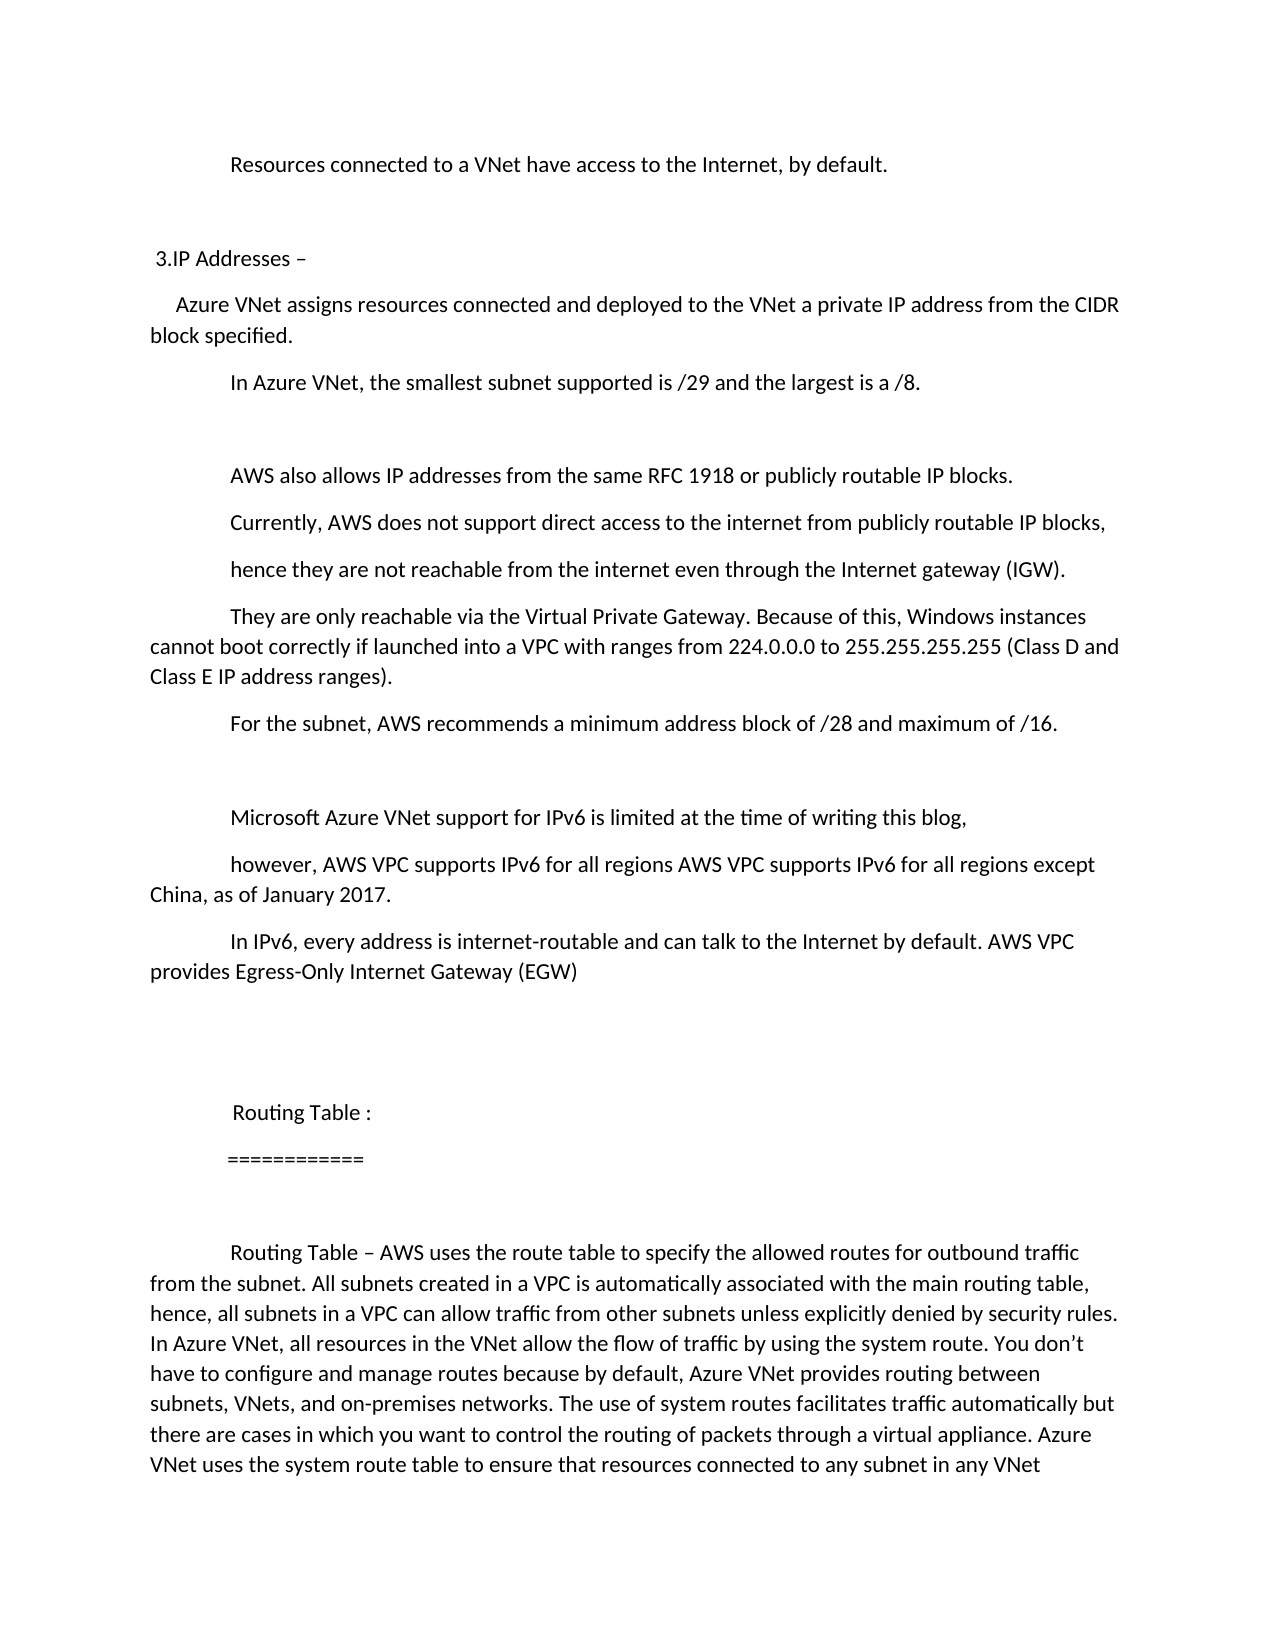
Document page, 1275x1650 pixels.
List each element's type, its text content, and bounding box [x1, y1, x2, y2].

text Microsoft Azure VNet support for IPv6 is limited at the time of writing this blog, [150, 803, 1125, 831]
text In Azure VNet, the smallest subnet supported is /29 and the largest is a /8. [150, 368, 1125, 396]
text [150, 1238, 1125, 1478]
text Currently, AWS does not support direct access to the internet from publicly routable IP blocks, [150, 508, 1125, 536]
text however, AWS VPC supports IPv6 for all regions AWS VPC supports IPv6 for all regions except China, as of January 2017. [150, 850, 1125, 908]
text hence they are not reachable from the internet even through the Internet gateway (IGW). [150, 555, 1125, 583]
text They are only reachable via the Virtual Private Gateway. Because of this, Windows instances cannot boot correctly if launched into a VPC with ranges from 224.0.0.0 to 255.255.255.255 (Class D and Class E IP address ranges). [150, 602, 1125, 691]
text Routing Table : [150, 1098, 1125, 1126]
text ============ [150, 1145, 1125, 1173]
text Azure VNet assigns resources connected and deployed to the VNet a private IP address from the CIDR block specified. [150, 291, 1125, 349]
text Resources connected to a VNet have access to the Internet, by default. [150, 150, 1125, 178]
text For the subnet, AWS recommends a minimum address block of /28 and maximum of /16. [150, 709, 1125, 737]
text AWS also allows IP addresses from the same RFC 1918 or publicly routable IP blocks. [150, 461, 1125, 489]
text 3.IP Addresses – [150, 244, 1125, 272]
text In IPv6, every address is internet-routable and can talk to the Internet by default. AWS VPC provides Egress-Only Internet Gateway (EGW) [150, 927, 1125, 985]
